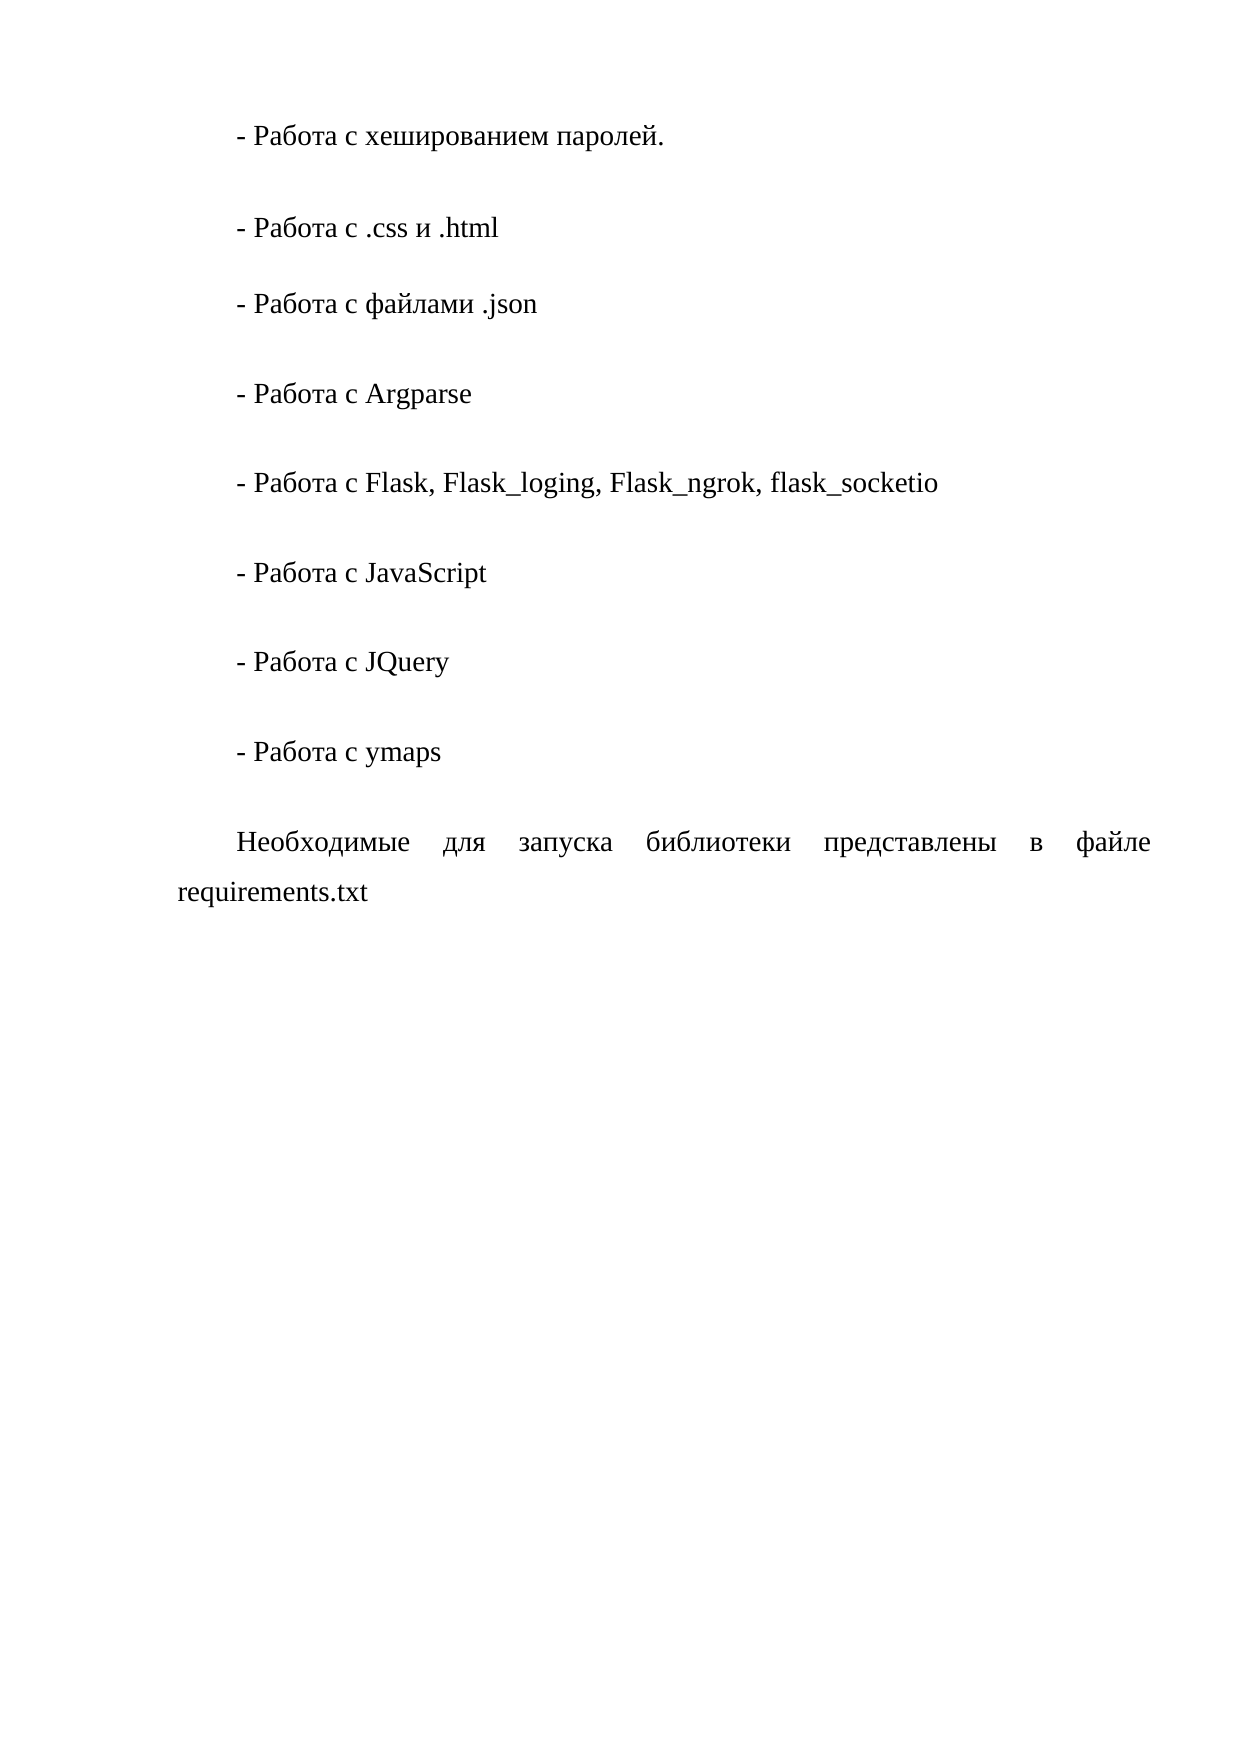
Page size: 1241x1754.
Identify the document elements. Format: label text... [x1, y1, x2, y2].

text - Работа с .css и .html [177, 210, 1152, 243]
text - Работа с файлами .json [177, 286, 1152, 320]
text - Работа с Flask, Flask_loging, Flask_ngrok, flask_socketio [177, 465, 1152, 499]
text - Работа с JavaScript [177, 555, 1152, 588]
text - Работа с ymaps [177, 734, 1152, 768]
text - Работа с Argparse [177, 376, 1152, 409]
text - Работа с хешированием паролей. [177, 118, 1152, 152]
text Необходимые для запуска библиотеки представлены в файле requirements.txt [177, 824, 1152, 908]
text - Работа с JQuery [177, 644, 1152, 678]
